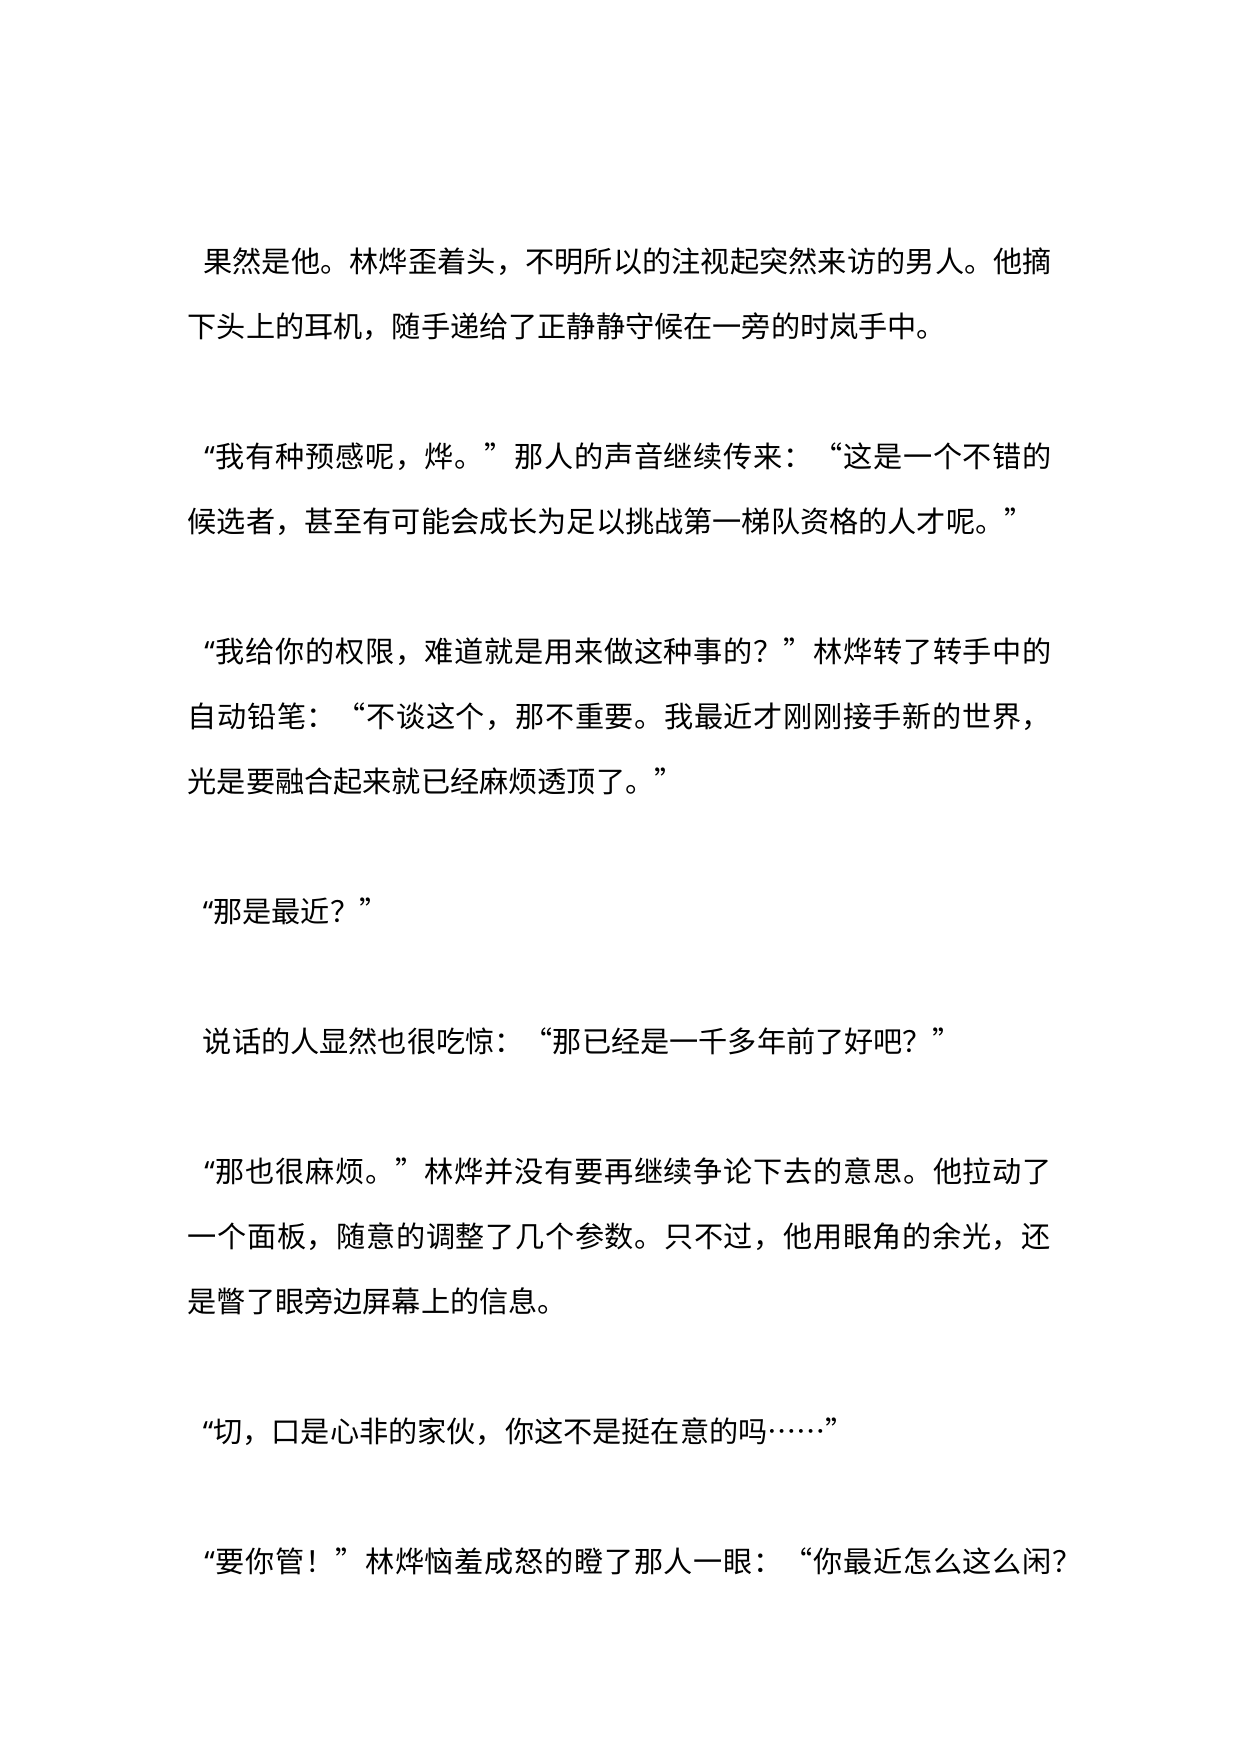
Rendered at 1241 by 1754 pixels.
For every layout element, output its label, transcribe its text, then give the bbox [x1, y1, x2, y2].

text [187, 1527, 1053, 1592]
text “我给你的权限，难道就是用来做这种事的？”林烨转了转手中的自动铅笔：“不谈这个，那不重要。我最近才刚刚接手新的世界，光是要融合起来就已经麻烦透顶了。” [187, 617, 1053, 812]
text “我有种预感呢，烨。”那人的声音继续传来：“这是一个不错的候选者，甚至有可能会成长为足以挑战第一梯队资格的人才呢。” [187, 422, 1053, 552]
text “切，口是心非的家伙，你这不是挺在意的吗……” [187, 1397, 1053, 1462]
text 说话的人显然也很吃惊：“那已经是一千多年前了好吧？” [187, 1007, 1053, 1072]
text “那也很麻烦。”林烨并没有要再继续争论下去的意思。他拉动了一个面板，随意的调整了几个参数。只不过，他用眼角的余光，还是瞥了眼旁边屏幕上的信息。 [187, 1137, 1053, 1332]
text “那是最近？” [187, 877, 1053, 942]
text 果然是他。林烨歪着头，不明所以的注视起突然来访的男人。他摘下头上的耳机，随手递给了正静静守候在一旁的时岚手中。 [187, 227, 1053, 357]
